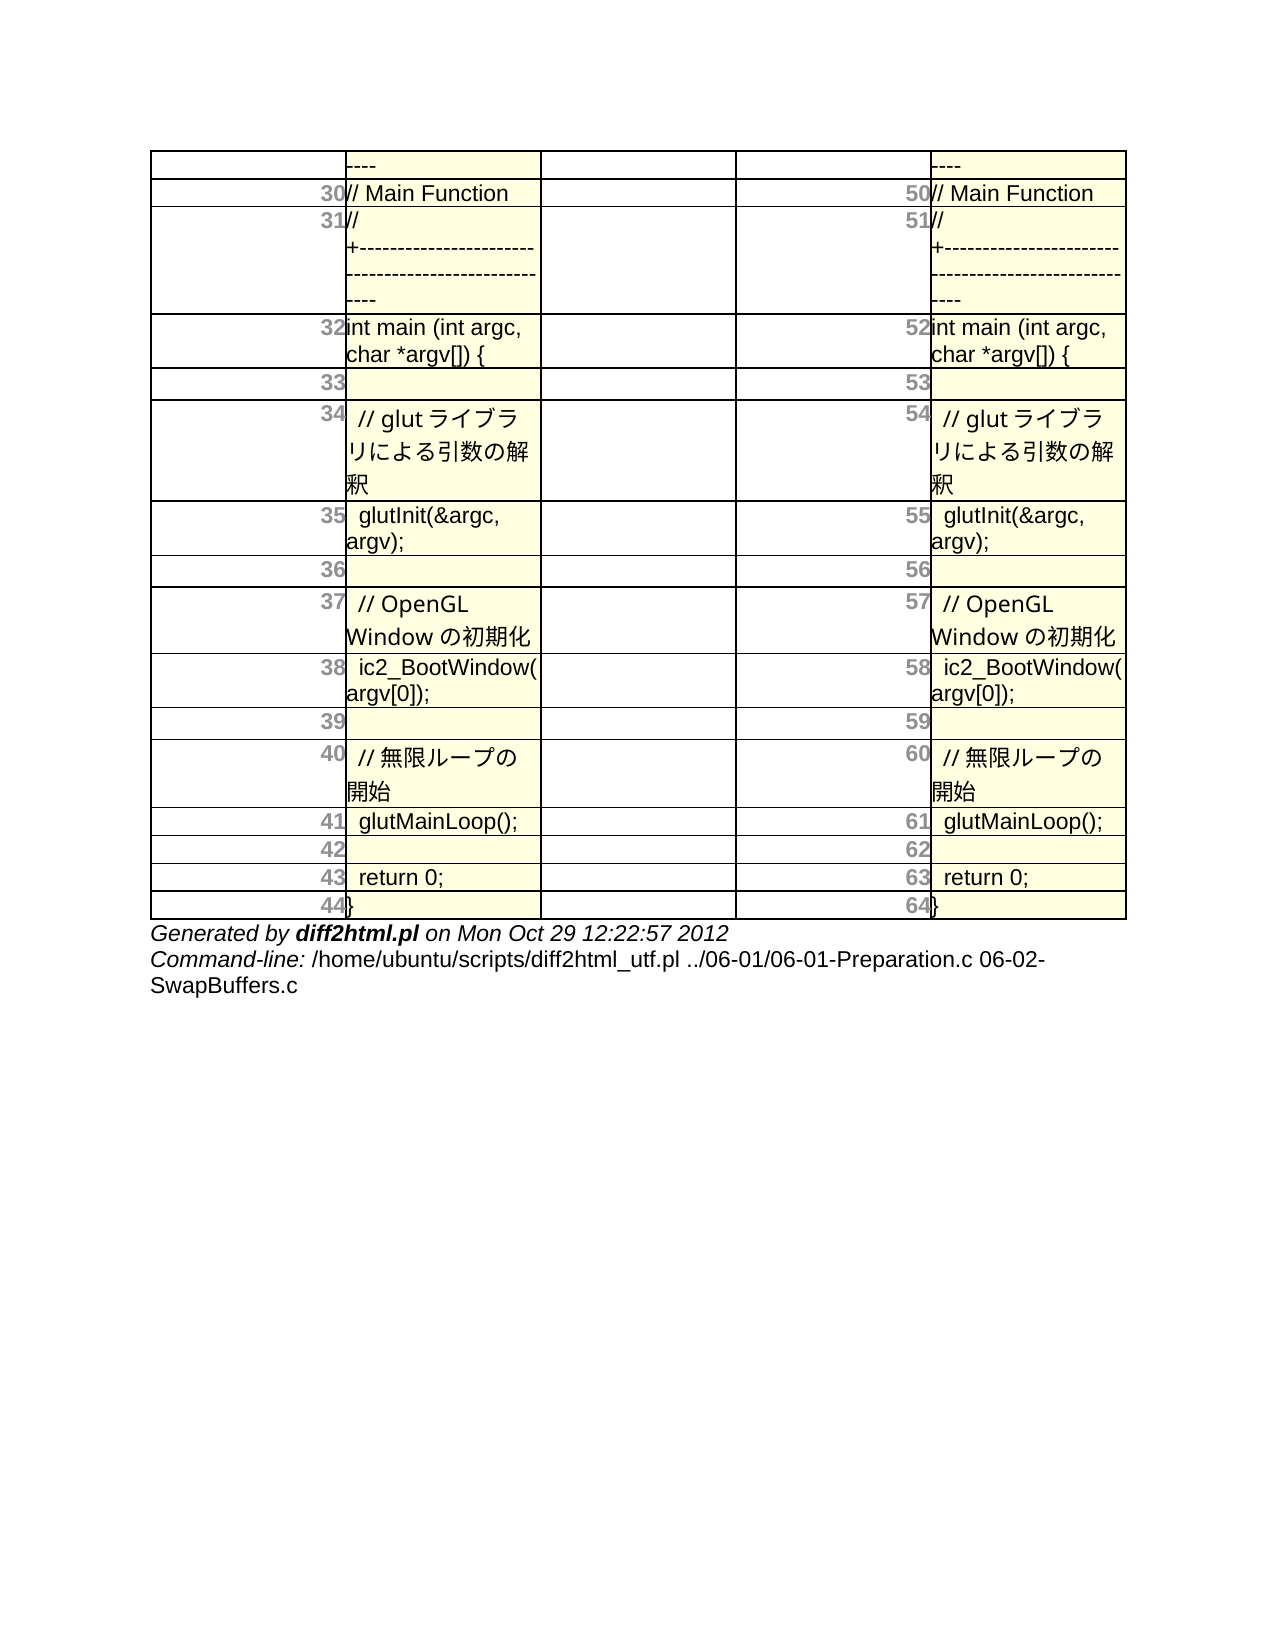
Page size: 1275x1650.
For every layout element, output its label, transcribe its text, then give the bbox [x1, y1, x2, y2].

table_cell [542, 401, 735, 500]
table_cell 54 [737, 401, 930, 500]
table_cell [542, 180, 735, 206]
table_cell // Main Function [932, 180, 1125, 206]
table_cell 43 [152, 864, 345, 890]
table_cell 55 [737, 502, 930, 554]
table_cell 42 [152, 836, 345, 862]
table_cell return 0; [347, 864, 540, 890]
table_cell [542, 808, 735, 834]
table_cell 41 [152, 808, 345, 834]
table_cell [542, 864, 735, 890]
table_cell [932, 556, 1125, 586]
table_cell [542, 654, 735, 707]
table_cell // 無限ループの開始 [347, 740, 540, 807]
table_cell [542, 502, 735, 554]
table_cell int main (int argc, char *argv[]) { [347, 315, 540, 367]
table_cell 34 [152, 401, 345, 500]
table_cell 60 [737, 740, 930, 807]
table_cell 36 [152, 556, 345, 586]
table_cell 38 [152, 654, 345, 707]
table_cell // OpenGL Window の初期化 [932, 588, 1125, 652]
table_cell [542, 740, 735, 807]
table_cell 63 [737, 864, 930, 890]
table_cell } [347, 892, 540, 918]
table_cell [542, 207, 735, 313]
table_cell [542, 369, 735, 399]
table_cell glutInit(&argc, argv); [347, 502, 540, 554]
table_cell 49 [737, 152, 930, 178]
table_cell [932, 836, 1125, 862]
table_cell [347, 708, 540, 738]
table_cell [347, 369, 540, 399]
table_cell ic2_BootWindow(argv[0]); [347, 654, 540, 707]
table_cell 62 [737, 836, 930, 862]
table_cell [542, 152, 735, 178]
table_cell [542, 588, 735, 652]
table_cell 33 [152, 369, 345, 399]
table_cell // +---------------------------------------------------- [347, 207, 540, 313]
table_cell 32 [152, 315, 345, 367]
table_cell 37 [152, 588, 345, 652]
table_cell 53 [737, 369, 930, 399]
table_cell 44 [152, 892, 345, 918]
table_cell 39 [152, 708, 345, 738]
table_cell // OpenGL Window の初期化 [347, 588, 540, 652]
table_cell 58 [737, 654, 930, 707]
table_cell glutMainLoop(); [347, 808, 540, 834]
table_cell ic2_BootWindow(argv[0]); [932, 654, 1125, 707]
table_cell [347, 836, 540, 862]
table_cell [542, 892, 735, 918]
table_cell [347, 152, 540, 178]
table_cell 56 [737, 556, 930, 586]
table_cell 64 [737, 892, 930, 918]
table_cell } [932, 892, 1125, 918]
table_cell [542, 708, 735, 738]
table_cell [542, 556, 735, 586]
table_cell // glutライブラリによる引数の解釈 [932, 401, 1125, 500]
table_cell // 無限ループの開始 [932, 740, 1125, 807]
text Generated by diff2html.pl on Mon Oct 29 12:22:57 2012 [150, 920, 1125, 946]
table_cell 35 [152, 502, 345, 554]
table_cell [932, 369, 1125, 399]
table_cell [932, 708, 1125, 738]
table_cell 31 [152, 207, 345, 313]
text Command-line: /home/ubuntu/scripts/diff2html_utf.pl ../06-01/06-01-Preparation.c 06-02-SwapBuffers.c [150, 946, 1125, 999]
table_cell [932, 152, 1125, 178]
table_cell [347, 556, 540, 586]
table_cell 50 [737, 180, 930, 206]
table_cell glutInit(&argc, argv); [932, 502, 1125, 554]
table_cell // Main Function [347, 180, 540, 206]
table_cell // +---------------------------------------------------- [932, 207, 1125, 313]
table_cell [542, 315, 735, 367]
table_cell glutMainLoop(); [932, 808, 1125, 834]
table_cell // glutライブラリによる引数の解釈 [347, 401, 540, 500]
table_cell 29 [152, 152, 345, 178]
table_cell [542, 836, 735, 862]
table_cell 52 [737, 315, 930, 367]
table_cell 40 [152, 740, 345, 807]
table_cell 30 [152, 180, 345, 206]
table_cell int main (int argc, char *argv[]) { [932, 315, 1125, 367]
table_cell 59 [737, 708, 930, 738]
table_cell 57 [737, 588, 930, 652]
table_cell return 0; [932, 864, 1125, 890]
table_cell 61 [737, 808, 930, 834]
table_cell 51 [737, 207, 930, 313]
